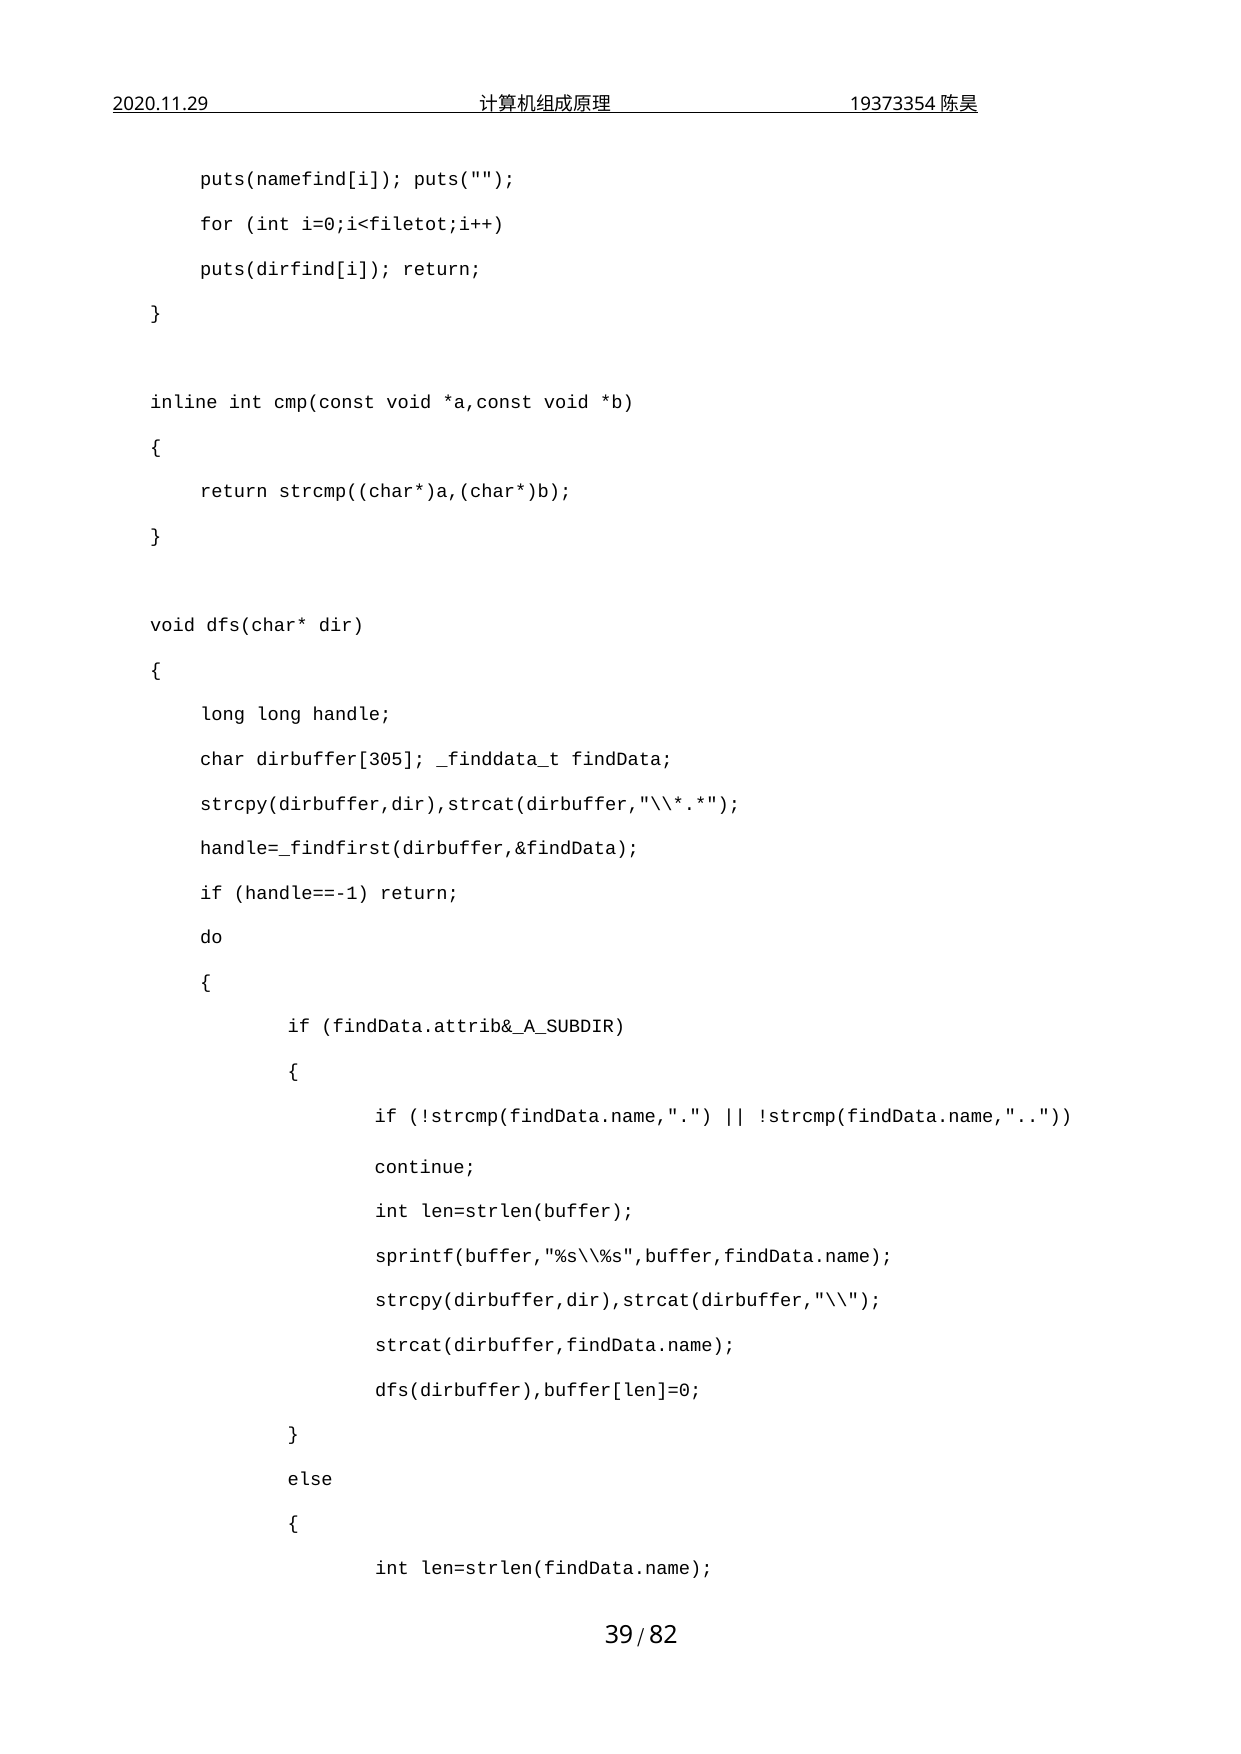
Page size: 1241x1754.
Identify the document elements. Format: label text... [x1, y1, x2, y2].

text } [112, 1418, 1128, 1452]
text else [112, 1463, 1128, 1497]
text } [112, 521, 1128, 554]
text dfs(dirbuffer),buffer[len]=0; [112, 1374, 1128, 1408]
text int len=strlen(findData.name); [112, 1552, 1128, 1586]
text inline int cmp(const void *a,const void *b) [112, 387, 1128, 421]
text { [112, 654, 1128, 688]
text strcpy(dirbuffer,dir),strcat(dirbuffer,"\\"); [112, 1285, 1128, 1319]
text for (int i=0;i<filetot;i++) [112, 208, 1128, 242]
text sprintf(buffer,"%s\\%s",buffer,findData.name); [112, 1240, 1128, 1274]
text long long handle; [112, 699, 1128, 733]
text { [112, 1056, 1128, 1089]
text { [112, 431, 1128, 465]
text strcat(dirbuffer,findData.name); [112, 1329, 1128, 1363]
text puts(dirfind[i]); return; [112, 253, 1128, 287]
text if (!strcmp(findData.name,".") || !strcmp(findData.name,"..")) continue; [374, 1100, 1128, 1185]
text { [112, 966, 1128, 1000]
text } [112, 298, 1128, 332]
text if (handle==-1) return; [112, 877, 1128, 911]
text void dfs(char* dir) [112, 610, 1128, 644]
text handle=_findfirst(dirbuffer,&findData); [112, 833, 1128, 867]
text char dirbuffer[305]; _finddata_t findData; [112, 743, 1128, 777]
text if (findData.attrib&_A_SUBDIR) [112, 1011, 1128, 1045]
text do [112, 922, 1128, 956]
text puts(namefind[i]); puts(""); [112, 164, 1128, 198]
text int len=strlen(buffer); [112, 1196, 1128, 1229]
text strcpy(dirbuffer,dir),strcat(dirbuffer,"\\*.*"); [112, 788, 1128, 822]
text return strcmp((char*)a,(char*)b); [112, 476, 1128, 510]
text { [112, 1508, 1128, 1542]
